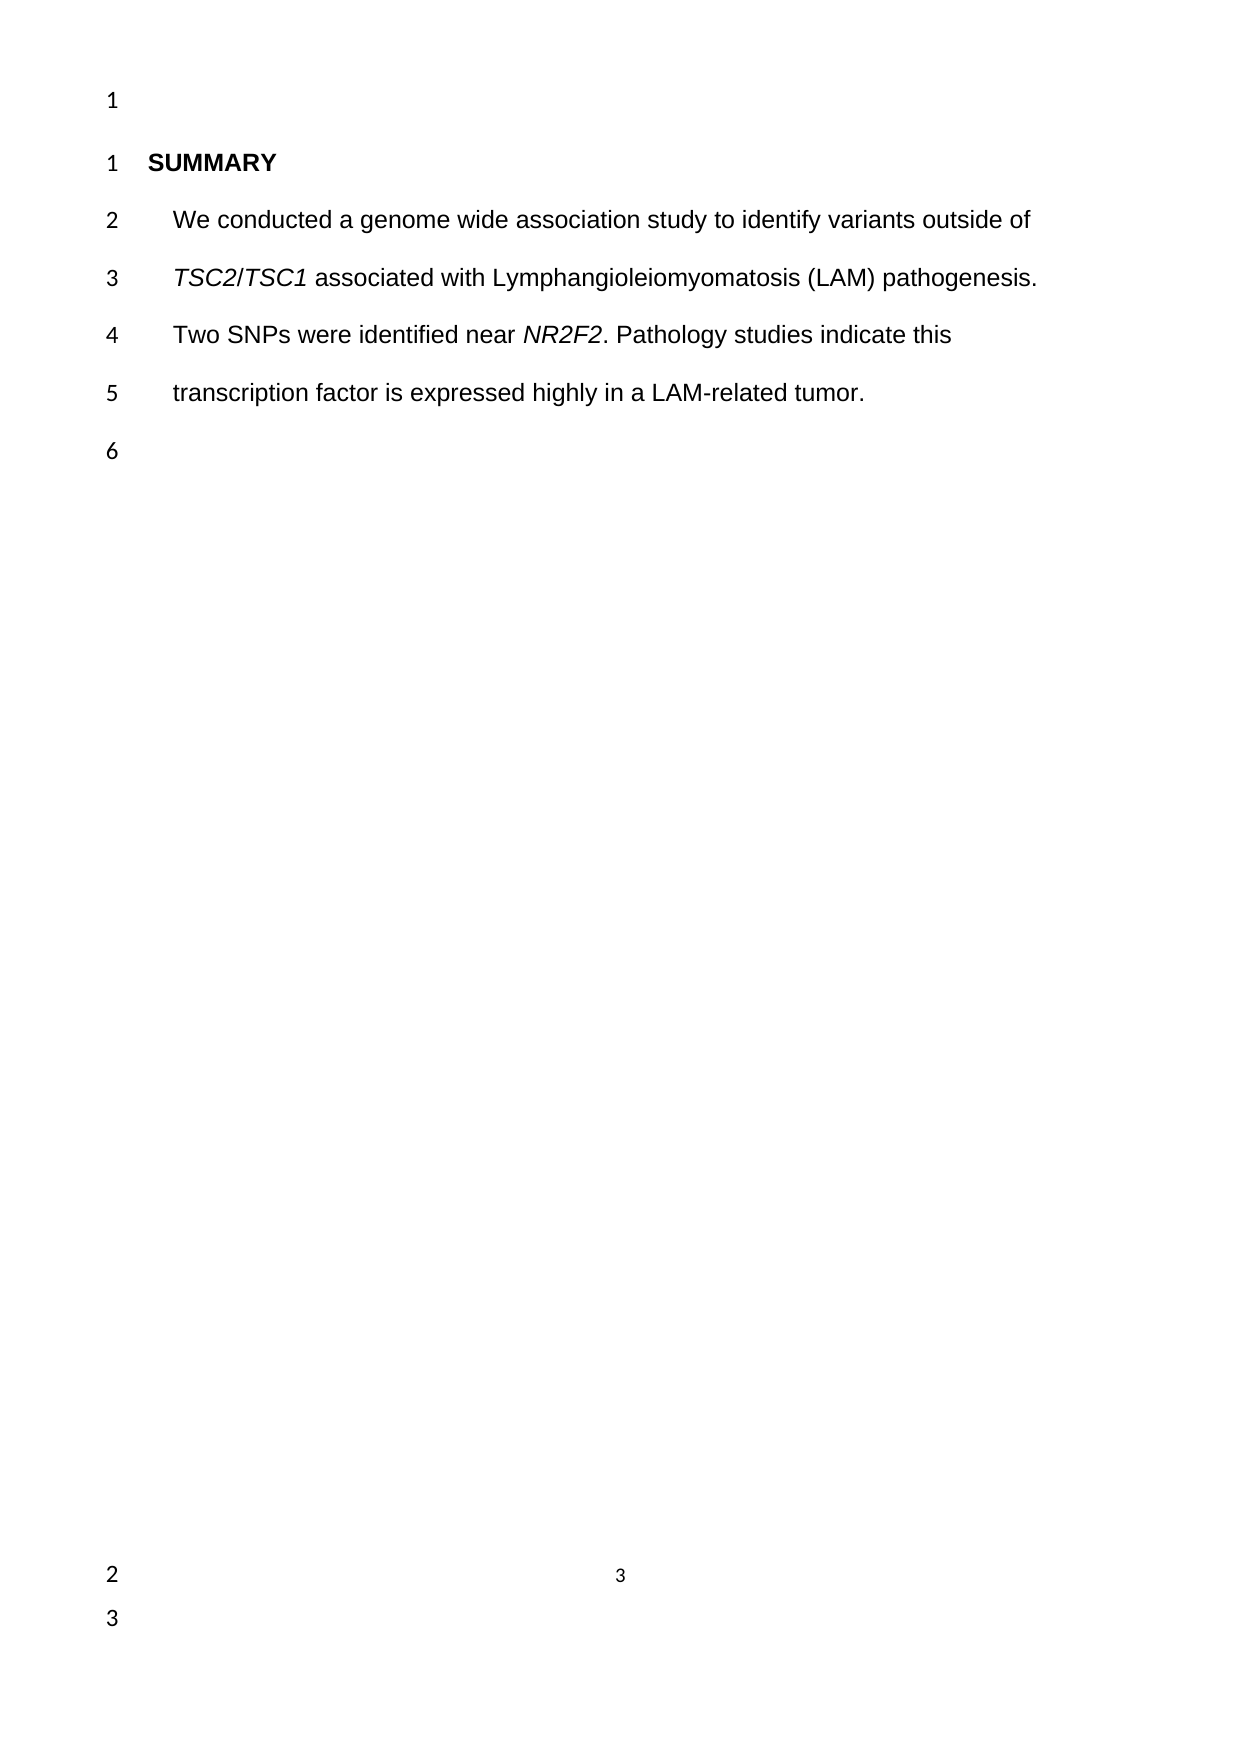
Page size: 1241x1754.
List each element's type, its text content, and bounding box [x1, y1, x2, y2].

text SUMMARY [148, 148, 1092, 176]
text We conducted a genome wide association study to identify variants outside of TSC2/TSC1 associated with Lymphangioleiomyomatosis (LAM) pathogenesis. Two SNPs were identified near NR2F2. Pathology studies indicate this transcription factor is expressed highly in a LAM-related tumor. [173, 205, 1092, 406]
